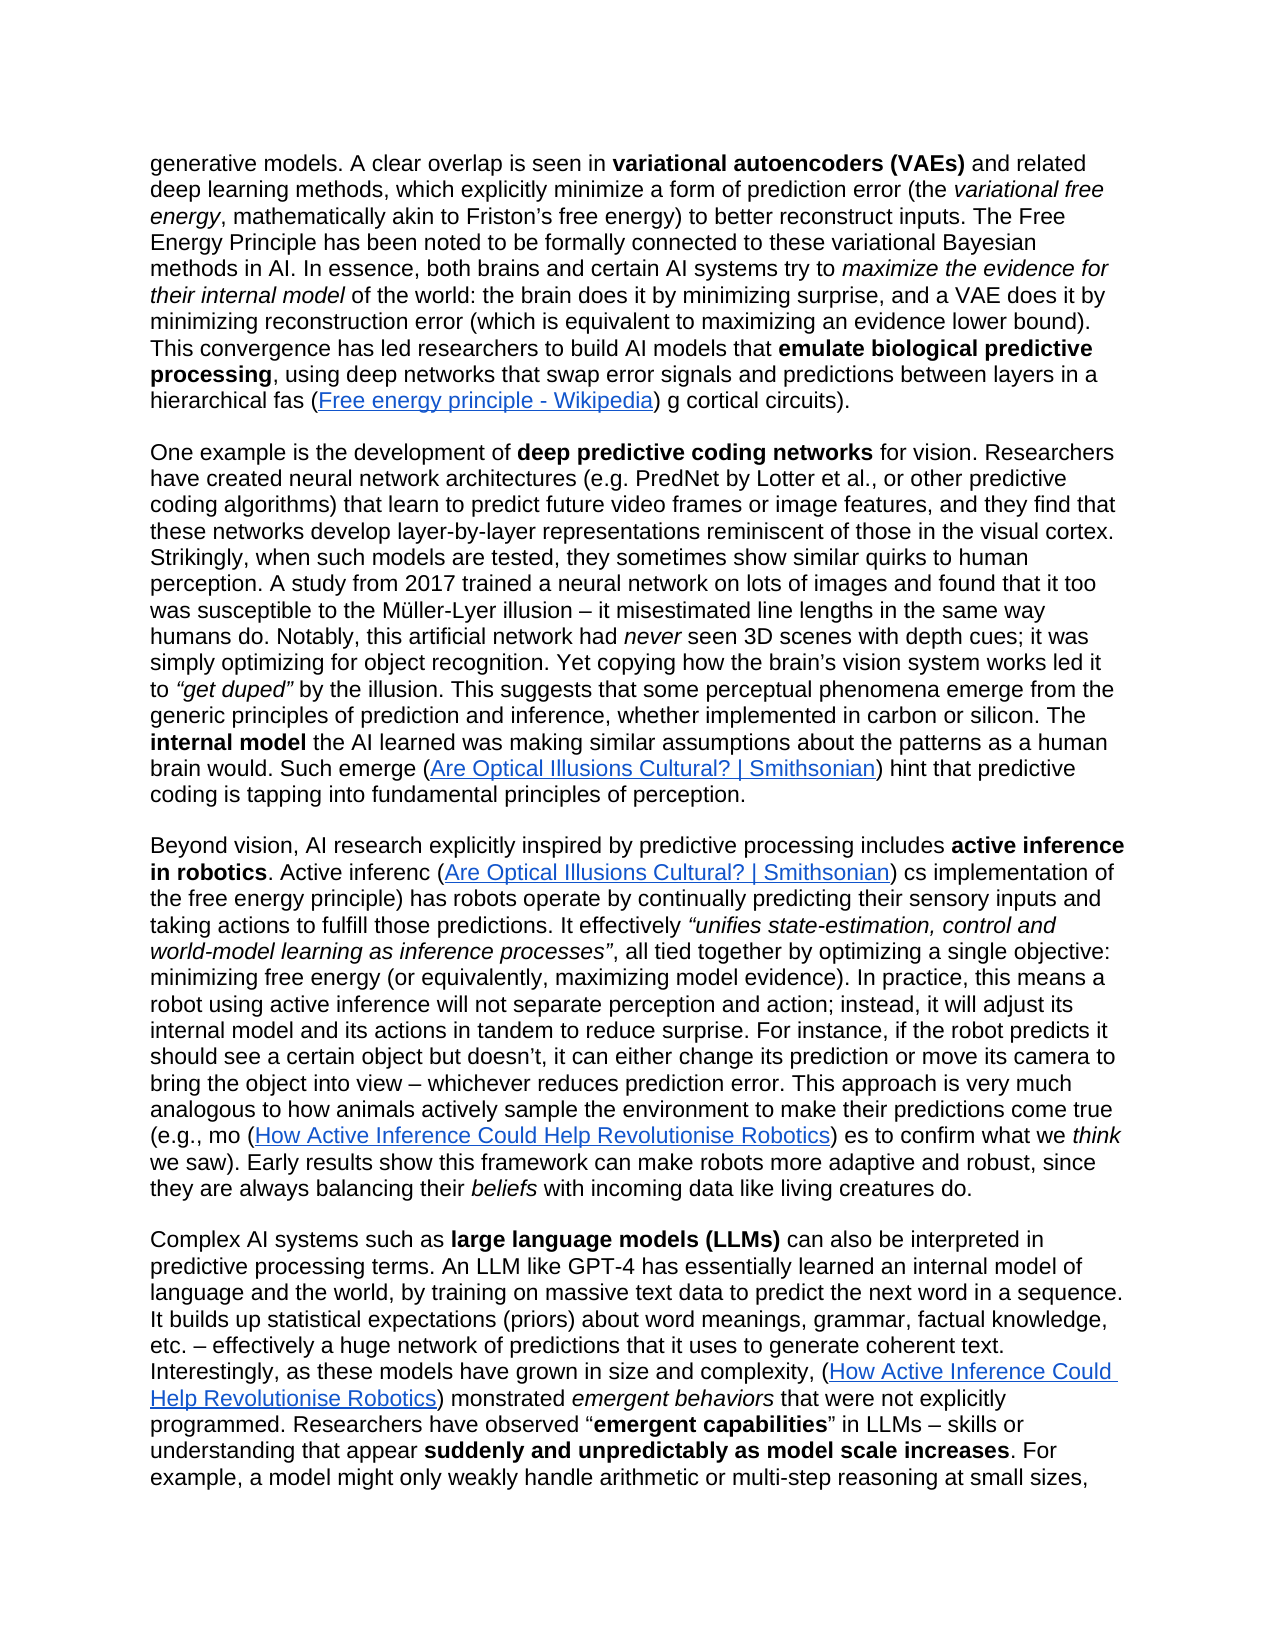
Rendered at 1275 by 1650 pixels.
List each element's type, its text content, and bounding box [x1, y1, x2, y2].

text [150, 1226, 1125, 1490]
text One example is the development of deep predictive coding networks for vision. Researchers have created neural network architectures (e.g. PredNet by Lotter et al., or other predictive coding algorithms) that learn to predict future video frames or image features, and they find that these networks develop layer-by-layer representations reminiscent of those in the visual cortex. Strikingly, when such models are tested, they sometimes show similar quirks to human perception. A study from 2017 trained a neural network on lots of images and found that it too was susceptible to the Müller-Lyer illusion – it misestimated line lengths in the same way humans do. Notably, this artificial network had never seen 3D scenes with depth cues; it was simply optimizing for object recognition. Yet copying how the brain’s vision system works led it to “get duped” by the illusion. This suggests that some perceptual phenomena emerge from the generic principles of prediction and inference, whether implemented in carbon or silicon. The internal model the AI learned was making similar assumptions about the patterns as a human brain would. Such emerge (Are Optical Illusions Cultural? | Smithsonian) hint that predictive coding is tapping into fundamental principles of perception. [150, 438, 1125, 807]
text Beyond vision, AI research explicitly inspired by predictive processing includes active inference in robotics. Active inferenc (Are Optical Illusions Cultural? | Smithsonian) cs implementation of the free energy principle) has robots operate by continually predicting their sensory inputs and taking actions to fulfill those predictions. It effectively “unifies state-estimation, control and world-model learning as inference processes”, all tied together by optimizing a single objective: minimizing free energy (or equivalently, maximizing model evidence). In practice, this means a robot using active inference will not separate perception and action; instead, it will adjust its internal model and its actions in tandem to reduce surprise. For instance, if the robot predicts it should see a certain object but doesn’t, it can either change its prediction or move its camera to bring the object into view – whichever reduces prediction error. This approach is very much analogous to how animals actively sample the environment to make their predictions come true (e.g., mo (How Active Inference Could Help Revolutionise Robotics) es to confirm what we think we saw). Early results show this framework can make robots more adaptive and robust, since they are always balancing their beliefs with incoming data like living creatures do. [150, 832, 1125, 1201]
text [150, 150, 1125, 413]
